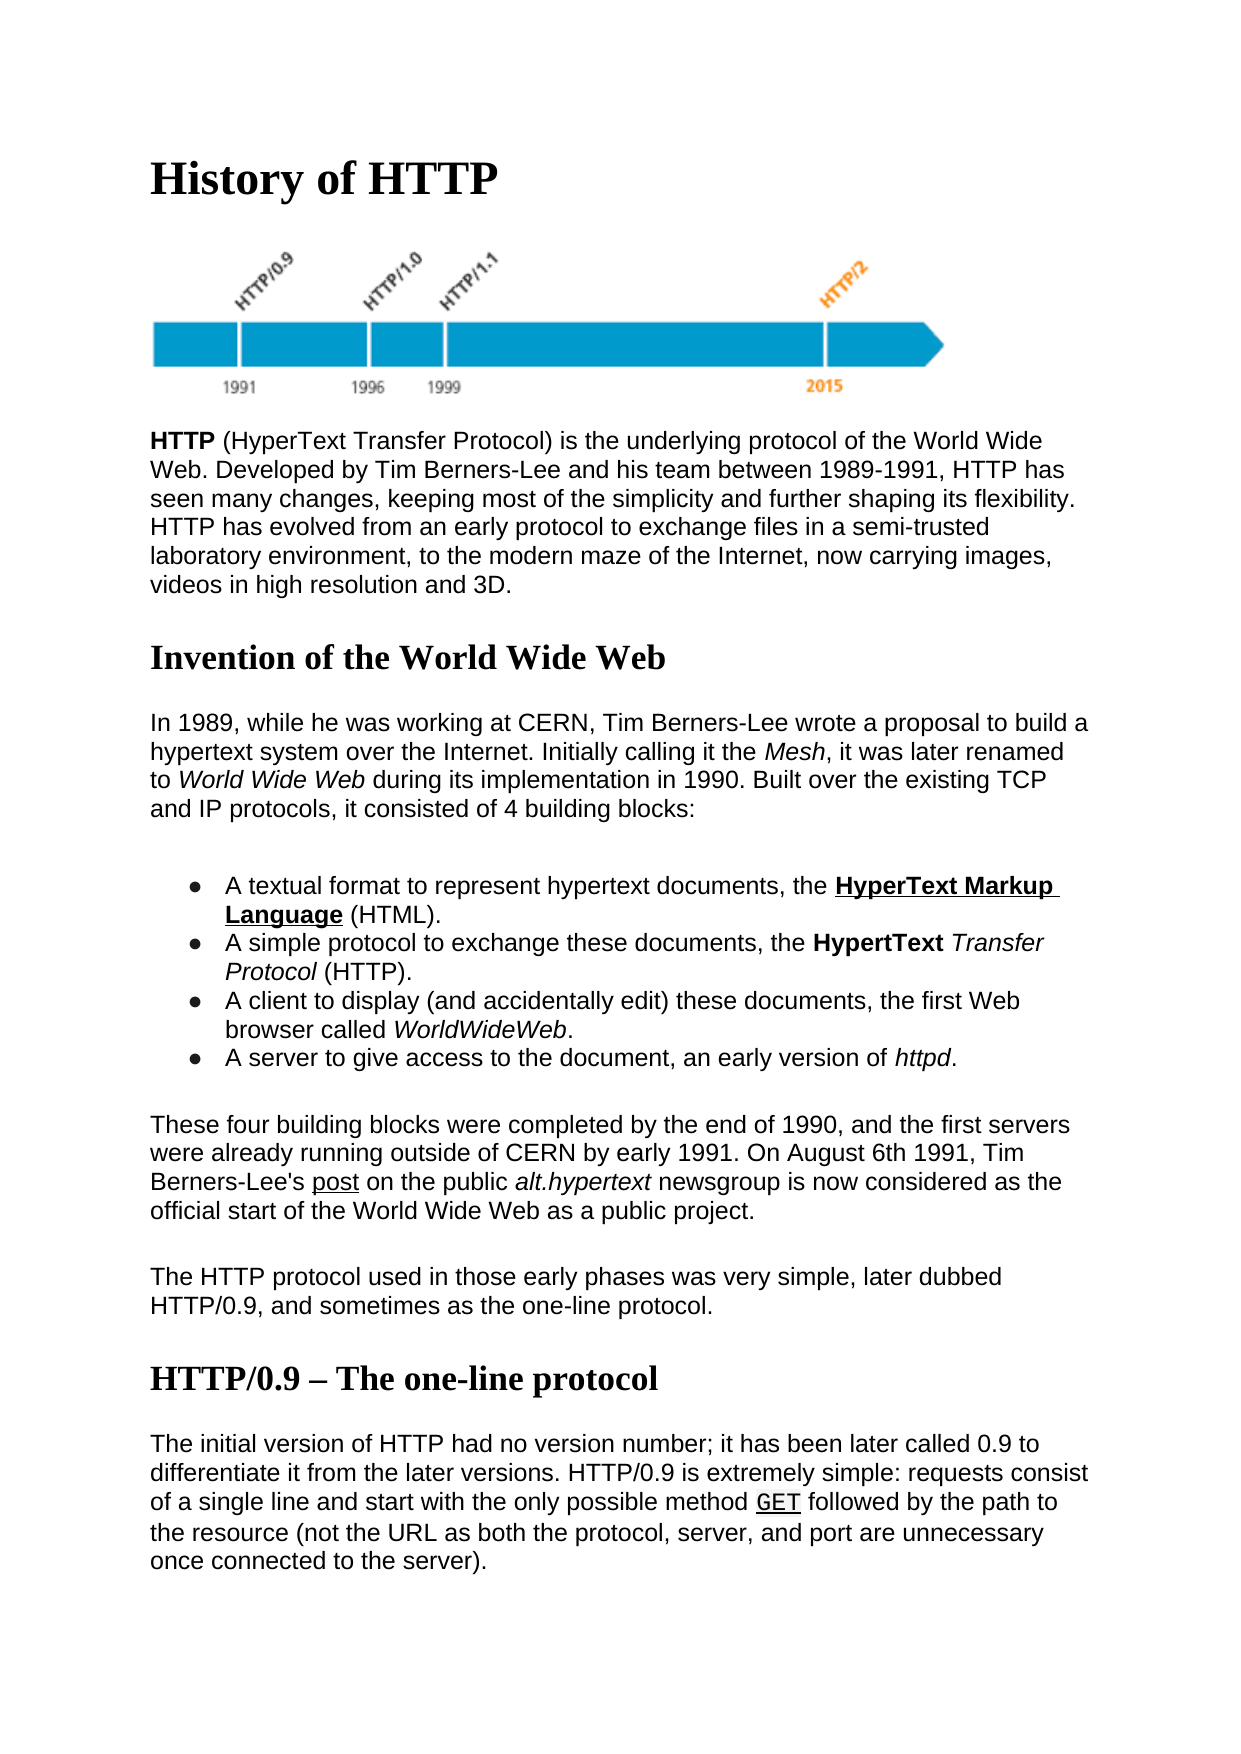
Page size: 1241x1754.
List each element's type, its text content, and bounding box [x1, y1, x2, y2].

text In 1989, while he was working at CERN, Tim Berners-Lee wrote a proposal to build a hypertext system over the Internet. Initially calling it the Mesh, it was later renamed to World Wide Web during its implementation in 1990. Built over the existing TCP and IP protocols, it consisted of 4 building blocks: [150, 708, 1090, 823]
list A server to give access to the document, an early version of httpd. [187, 1043, 1090, 1072]
subtitle Invention of the World Wide Web [150, 636, 1090, 677]
picture [150, 246, 952, 400]
list A client to display (and accidentally edit) these documents, the first Web browser called WorldWideWeb. [187, 986, 1090, 1043]
subtitle History of HTTP [150, 150, 1090, 205]
list A textual format to represent hypertext documents, the HyperText Markup Language (HTML). [187, 871, 1090, 928]
subtitle HTTP/0.9 – The one-line protocol [150, 1357, 1090, 1398]
text The HTTP protocol used in those early phases was very simple, later dubbed HTTP/0.9, and sometimes as the one-line protocol. [150, 1262, 1090, 1320]
text These four building blocks were completed by the end of 1990, and the first servers were already running outside of CERN by early 1991. On August 6th 1991, Tim Berners-Lee's post on the public alt.hypertext newsgroup is now considered as the official start of the World Wide Web as a public project. [150, 1110, 1090, 1225]
list A simple protocol to exchange these documents, the HypertText Transfer Protocol (HTTP). [187, 928, 1090, 986]
text The initial version of HTTP had no version number; it has been later called 0.9 to differentiate it from the later versions. HTTP/0.9 is extremely simple: requests consist of a single line and start with the only possible method GET followed by the path to the resource (not the URL as both the protocol, server, and port are unnecessary once connected to the server). [150, 1429, 1090, 1575]
text HTTP (HyperText Transfer Protocol) is the underlying protocol of the World Wide Web. Developed by Tim Berners-Lee and his team between 1989-1991, HTTP has seen many changes, keeping most of the simplicity and further shaping its flexibility. HTTP has evolved from an early protocol to exchange files in a semi-trusted laboratory environment, to the modern maze of the Internet, now carrying images, videos in high resolution and 3D. [150, 426, 1090, 599]
